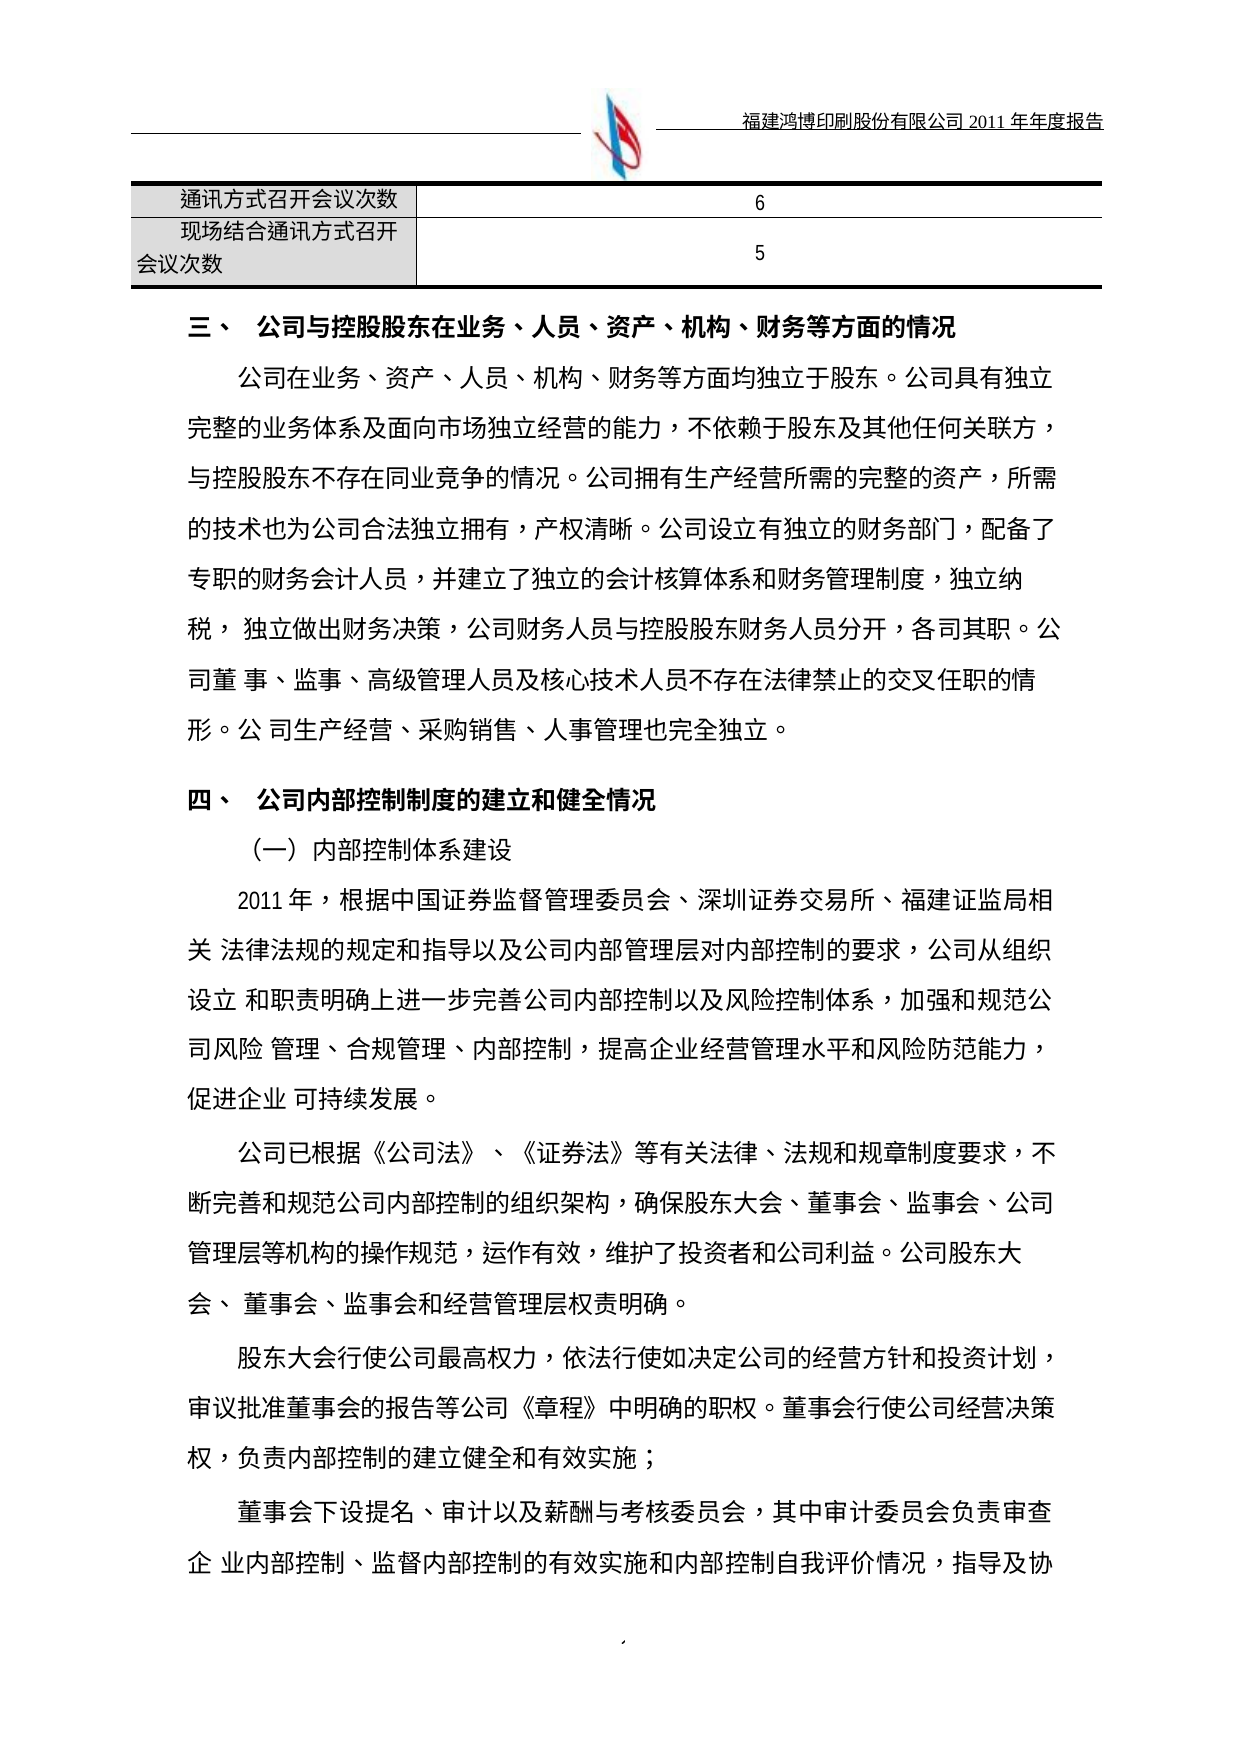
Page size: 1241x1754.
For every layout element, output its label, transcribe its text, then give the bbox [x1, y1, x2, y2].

picture [591, 88, 649, 181]
table_header 6 [417, 186, 1102, 217]
text 公司在业务、资产、人员、机构、财务等方面均独立于股东。公司具有独立 完整的业务体系及面向市场独立经营的能力，不依赖于股东及其他任何关联方， 与控股股东不存在同业竞争的情况。公司拥有生产经营所需的完整的资产，所需 的技术也为公司合法独立拥有，产权清晰。公司设立有独立的财务部门，配备了 专职的财务会计人员，并建立了独立的会计核算体系和财务管理制度，独立纳税， 独立做出财务决策，公司财务人员与控股股东财务人员分开，各司其职。公司董 事、监事、高级管理人员及核心技术人员不存在法律禁止的交叉任职的情形。公 司生产经营、采购销售、人事管理也完全独立。 [187, 360, 1068, 747]
text （一）内部控制体系建设 [237, 833, 1068, 867]
text 2011年，根据中国证券监督管理委员会、深圳证券交易所、福建证监局相关 法律法规的规定和指导以及公司内部管理层对内部控制的要求，公司从组织设立 和职责明确上进一步完善公司内部控制以及风险控制体系，加强和规范公司风险 管理、合规管理、内部控制，提高企业经营管理水平和风险防范能力，促进企业 可持续发展。 [187, 883, 1053, 1116]
table_cell 5 [417, 218, 1102, 285]
table_cell 现场结合通讯方式召开 会议次数 [131, 218, 416, 285]
text 董事会下设提名、审计以及薪酬与考核委员会，其中审计委员会负责审查企 业内部控制、监督内部控制的有效实施和内部控制自我评价情况，指导及协调内 部审计及其他相关事宜。 [187, 1495, 1053, 1579]
text 公司已根据《公司法》、《证券法》等有关法律、法规和规章制度要求，不 断完善和规范公司内部控制的组织架构，确保股东大会、董事会、监事会、公司 管理层等机构的操作规范，运作有效，维护了投资者和公司利益。公司股东大会、 董事会、监事会和经营管理层权责明确。 [187, 1135, 1068, 1320]
subtitle 四、 公司内部控制制度的建立和健全情况 [187, 782, 1068, 816]
text 股东大会行使公司最高权力，依法行使如决定公司的经营方针和投资计划， 审议批准董事会的报告等公司《章程》中明确的职权。董事会行使公司经营决策 权，负责内部控制的建立健全和有效实施； [187, 1340, 1065, 1475]
table_header 通讯方式召开会议次数 [131, 186, 416, 217]
subtitle 三、 公司与控股股东在业务、人员、资产、机构、财务等方面的情况 [187, 310, 1068, 344]
